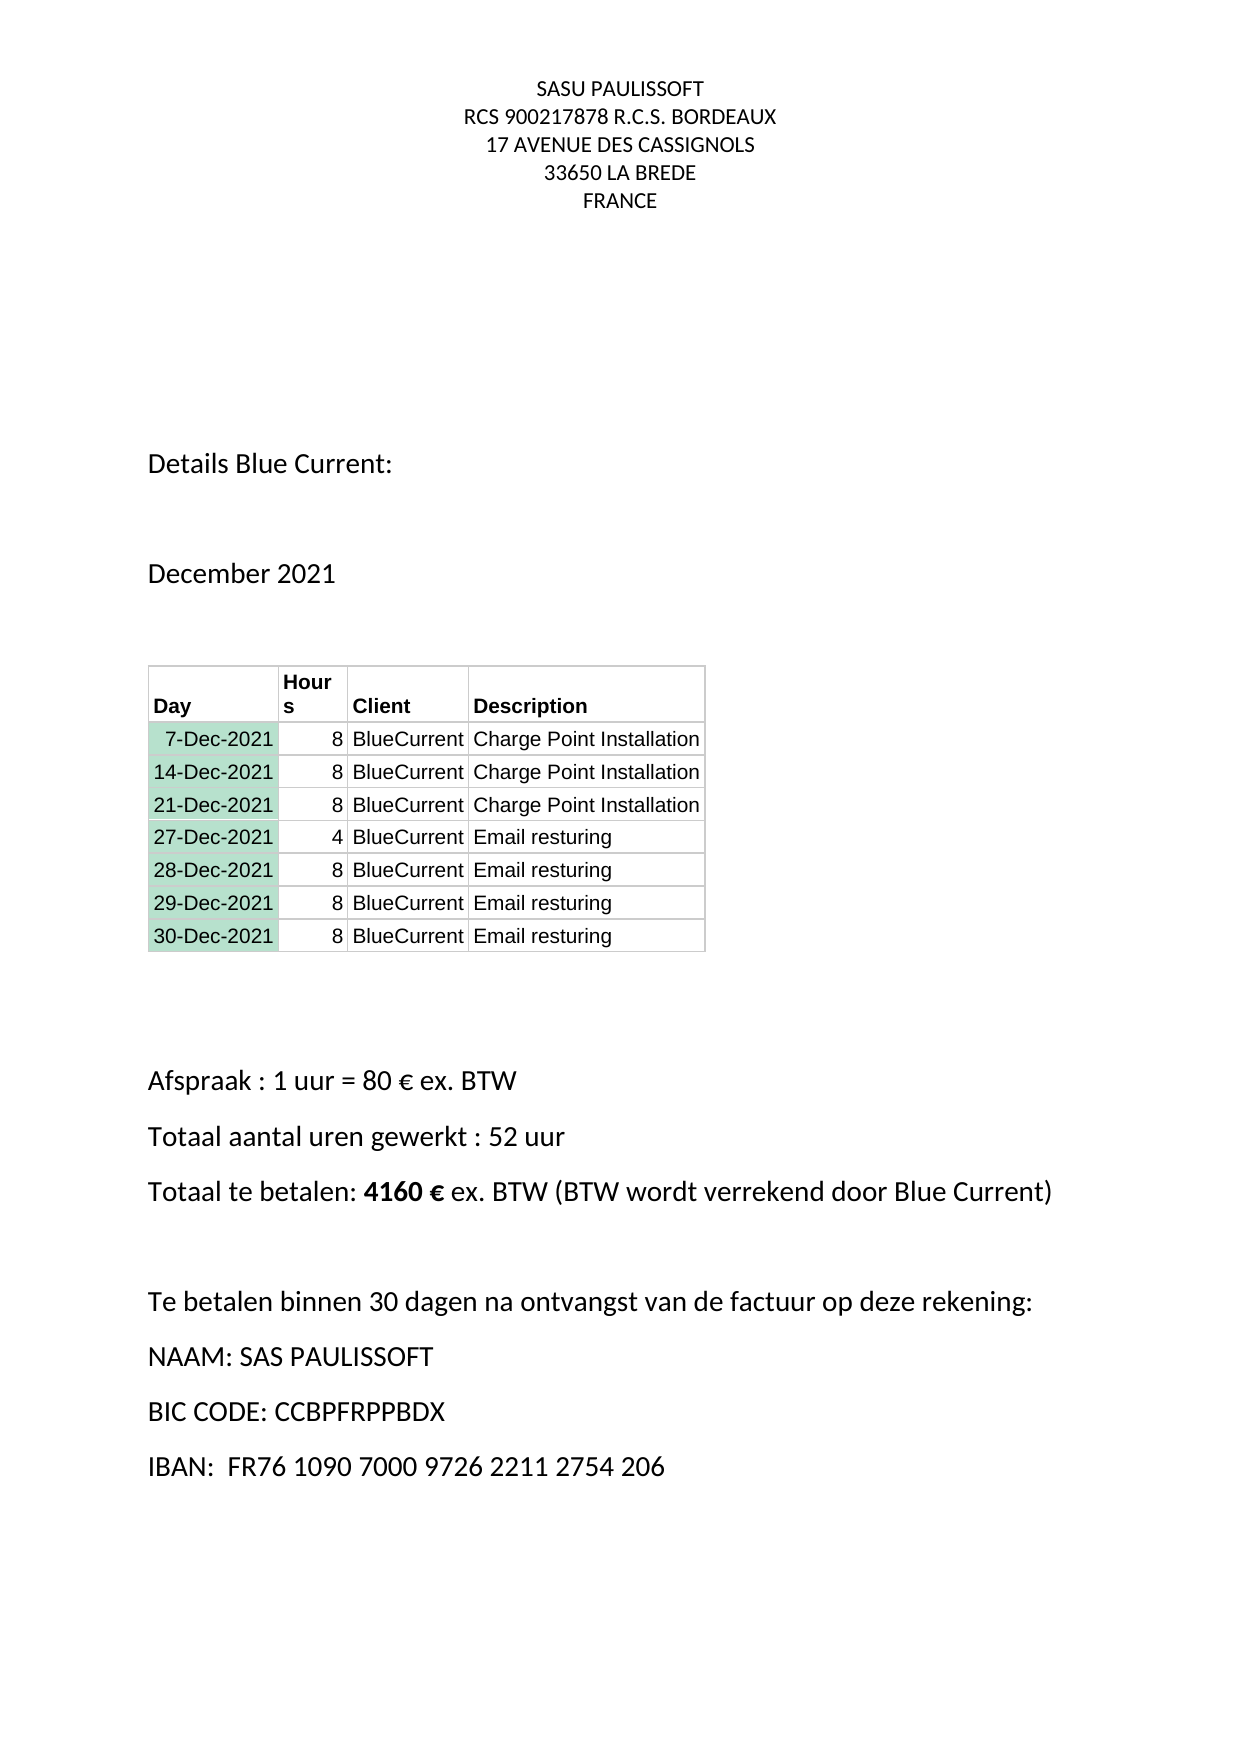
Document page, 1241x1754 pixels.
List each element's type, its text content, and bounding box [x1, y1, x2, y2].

table_header Hours [279, 667, 347, 721]
table_cell Charge Point Installation [469, 788, 704, 819]
table_cell 21-Dec-2021 [149, 788, 278, 819]
table_cell 28-Dec-2021 [149, 854, 278, 885]
table_cell Email resturing [469, 821, 704, 852]
table_cell 8 [279, 788, 347, 819]
table_cell 4 [279, 821, 347, 852]
text Totaal aantal uren gewerkt : 52 uur [148, 1118, 1093, 1153]
text IBAN: FR76 1090 7000 9726 2211 2754 206 [148, 1448, 1093, 1484]
text NAAM: SAS PAULISSOFT [148, 1338, 1093, 1374]
text BIC CODE: CCBPFRPPBDX [148, 1393, 1093, 1429]
table_cell 8 [279, 756, 347, 787]
text Te betalen binnen 30 dagen na ontvangst van de factuur op deze rekening: [148, 1283, 1093, 1318]
table_cell BlueCurrent [348, 854, 468, 885]
table_cell Charge Point Installation [469, 723, 704, 754]
table_header Client [348, 667, 468, 721]
table_cell BlueCurrent [348, 920, 468, 951]
text Totaal te betalen: 4160 € ex. BTW (BTW wordt verrekend door Blue Current) [148, 1173, 1093, 1208]
text Details Blue Current: [148, 445, 1093, 481]
table_header Day [149, 667, 278, 721]
table_cell 14-Dec-2021 [149, 756, 278, 787]
table_cell 29-Dec-2021 [149, 887, 278, 918]
table_cell 27-Dec-2021 [149, 821, 278, 852]
table_cell 8 [279, 920, 347, 951]
table_cell Email resturing [469, 920, 704, 951]
table_cell BlueCurrent [348, 821, 468, 852]
table_cell BlueCurrent [348, 887, 468, 918]
table_cell BlueCurrent [348, 723, 468, 754]
table_cell 8 [279, 723, 347, 754]
table_cell 8 [279, 887, 347, 918]
table_cell 7-Dec-2021 [149, 723, 278, 754]
table_cell Email resturing [469, 854, 704, 885]
text Afspraak : 1 uur = 80 € ex. BTW [148, 1062, 1093, 1098]
table_cell 8 [279, 854, 347, 885]
table_cell 30-Dec-2021 [149, 920, 278, 951]
table_cell BlueCurrent [348, 788, 468, 819]
table_cell Charge Point Installation [469, 756, 704, 787]
table_header Description [469, 667, 704, 721]
table_cell Email resturing [469, 887, 704, 918]
table_cell BlueCurrent [348, 756, 468, 787]
text December 2021 [148, 555, 1093, 591]
